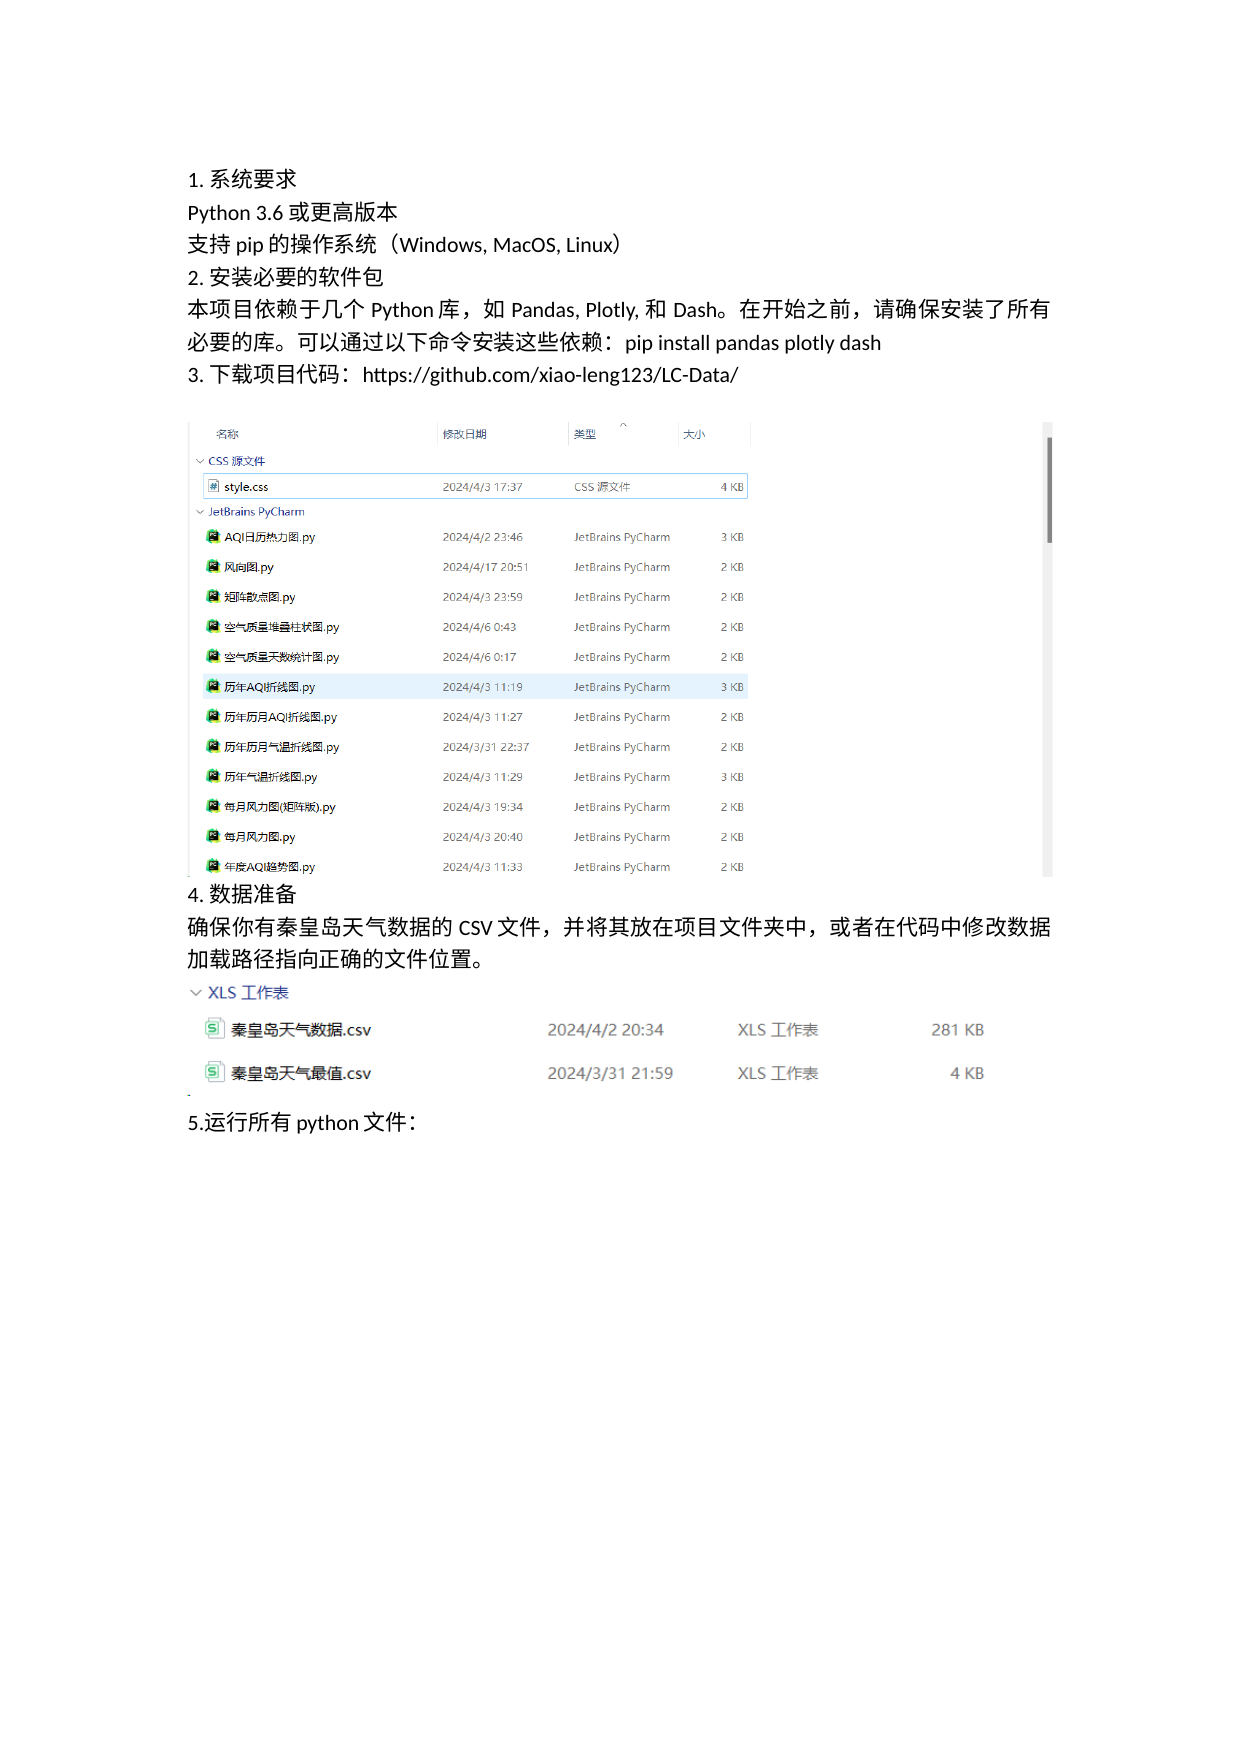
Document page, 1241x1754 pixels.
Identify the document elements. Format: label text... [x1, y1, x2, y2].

picture [187, 422, 1053, 877]
text 支持pip的操作系统（Windows, MacOS, Linux） [187, 227, 1053, 259]
text 确保你有秦皇岛天气数据的CSV文件，并将其放在项目文件夹中，或者在代码中修改数据加载路径指向正确的文件位置。 [187, 909, 1053, 974]
text 3. 下载项目代码：https://github.com/xiao-leng123/LC-Data/ [187, 357, 1053, 389]
text 1. 系统要求 [187, 162, 1053, 194]
text 4. 数据准备 [187, 877, 1053, 909]
text 5.运行所有python文件： [187, 1104, 1053, 1137]
text 2. 安装必要的软件包 [187, 259, 1053, 292]
picture [187, 974, 1053, 1096]
text 本项目依赖于几个Python库，如 Pandas, Plotly, 和 Dash。在开始之前，请确保安装了所有必要的库。可以通过以下命令安装这些依赖：pip install pandas plotly dash [187, 292, 1053, 357]
text Python 3.6 或更高版本 [187, 194, 1053, 227]
